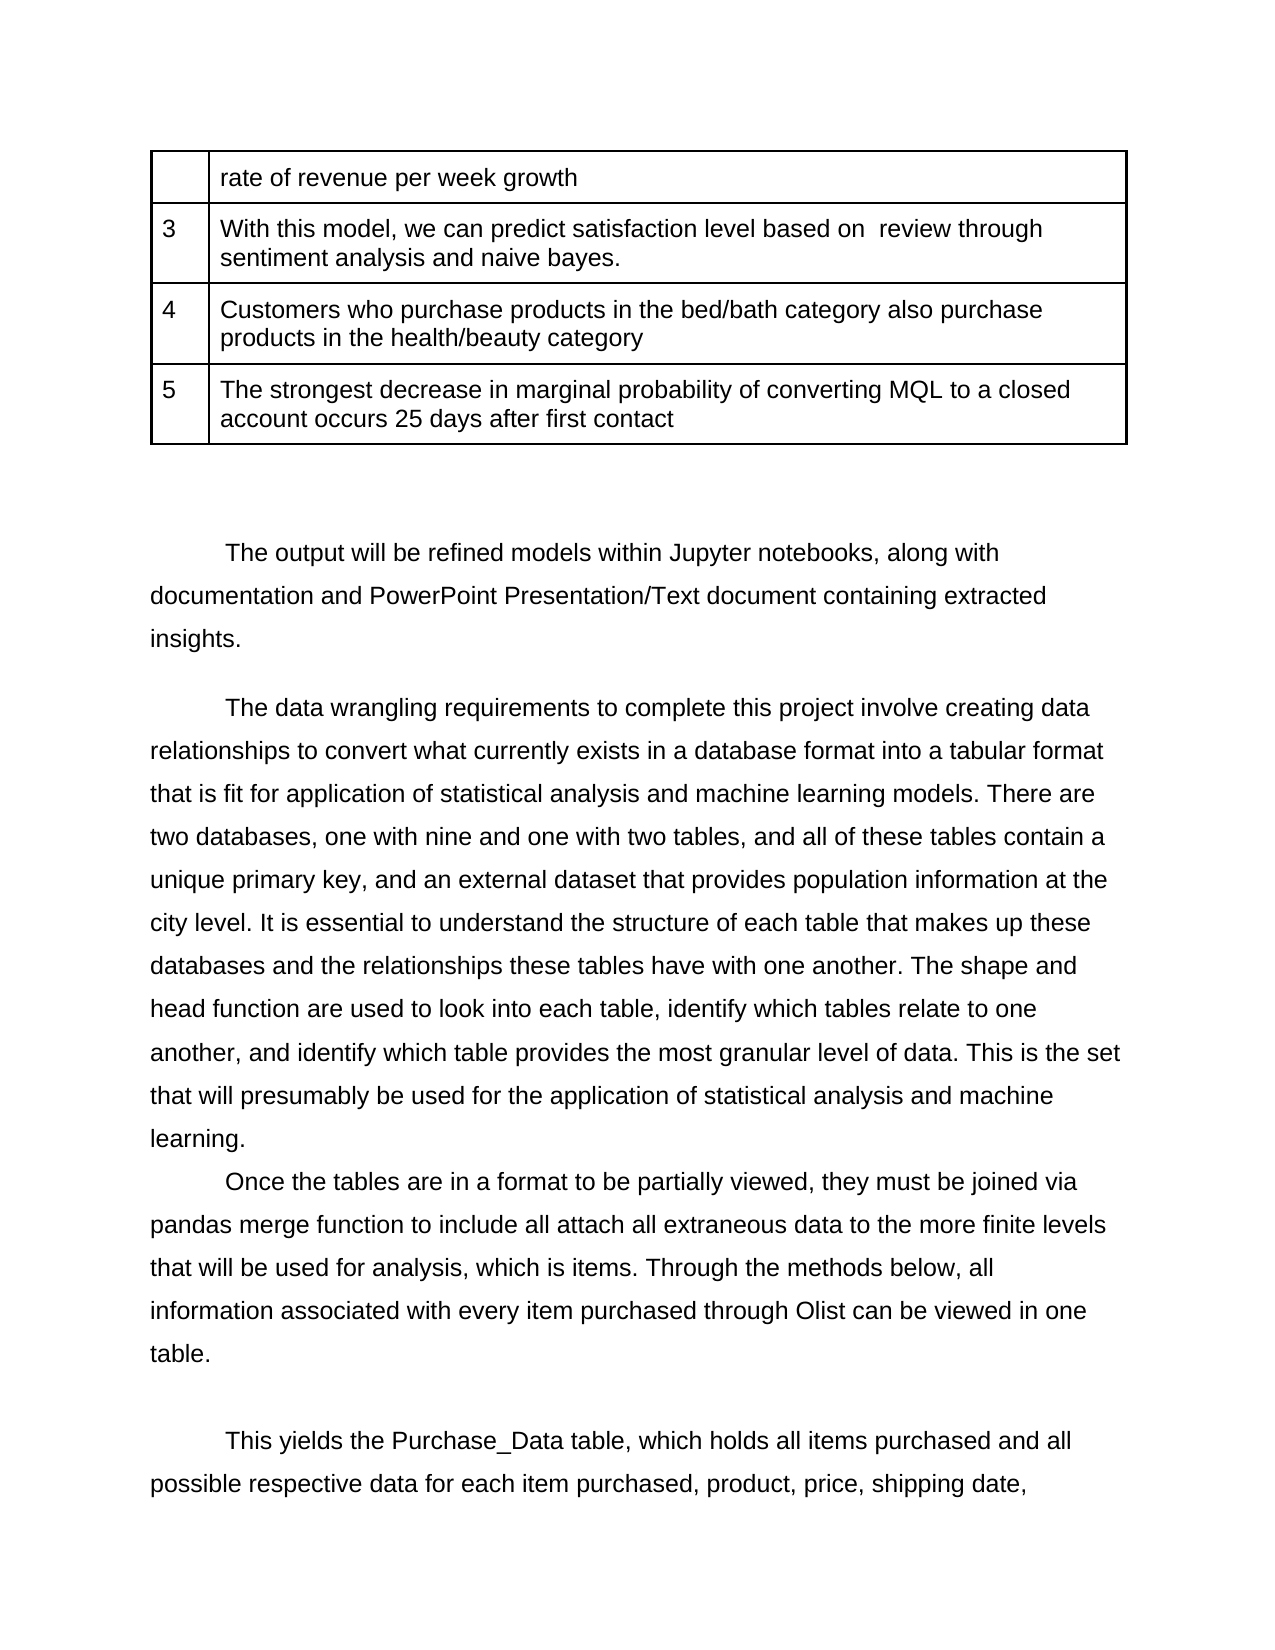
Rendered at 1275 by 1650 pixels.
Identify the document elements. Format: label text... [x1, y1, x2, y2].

text Once the tables are in a format to be partially viewed, they must be joined via pandas merge function to include all attach all extraneous data to the more finite levels that will be used for analysis, which is items. Through the methods below, all information associated with every item purchased through Olist can be viewed in one table. [150, 1167, 1125, 1368]
table_cell With this model, we can predict satisfaction level based on review through sentiment analysis and naive bayes. [210, 204, 1125, 282]
table_cell Customers who purchase products in the bed/bath category also purchase products in the health/beauty category [210, 284, 1125, 362]
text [150, 1426, 1125, 1497]
table_cell 3 [153, 204, 208, 282]
table_cell 5 [153, 365, 208, 443]
table_cell The strongest decrease in marginal probability of converting MQL to a closed account occurs 25 days after first contact [210, 365, 1125, 443]
text The data wrangling requirements to complete this project involve creating data relationships to convert what currently exists in a database format into a tabular format that is fit for application of statistical analysis and machine learning models. There are two databases, one with nine and one with two tables, and all of these tables contain a unique primary key, and an external dataset that provides population information at the city level. It is essential to understand the structure of each table that makes up these databases and the relationships these tables have with one another. The shape and head function are used to look into each table, identify which tables relate to one another, and identify which table provides the most granular level of data. This is the set that will presumably be used for the application of statistical analysis and machine learning. [150, 692, 1125, 1152]
table_cell 2 [153, 152, 208, 202]
text The output will be refined models within Jupyter notebooks, along with documentation and PowerPoint Presentation/Text document containing extracted insights. [150, 538, 1125, 653]
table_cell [210, 152, 1125, 202]
table_cell 4 [153, 284, 208, 362]
